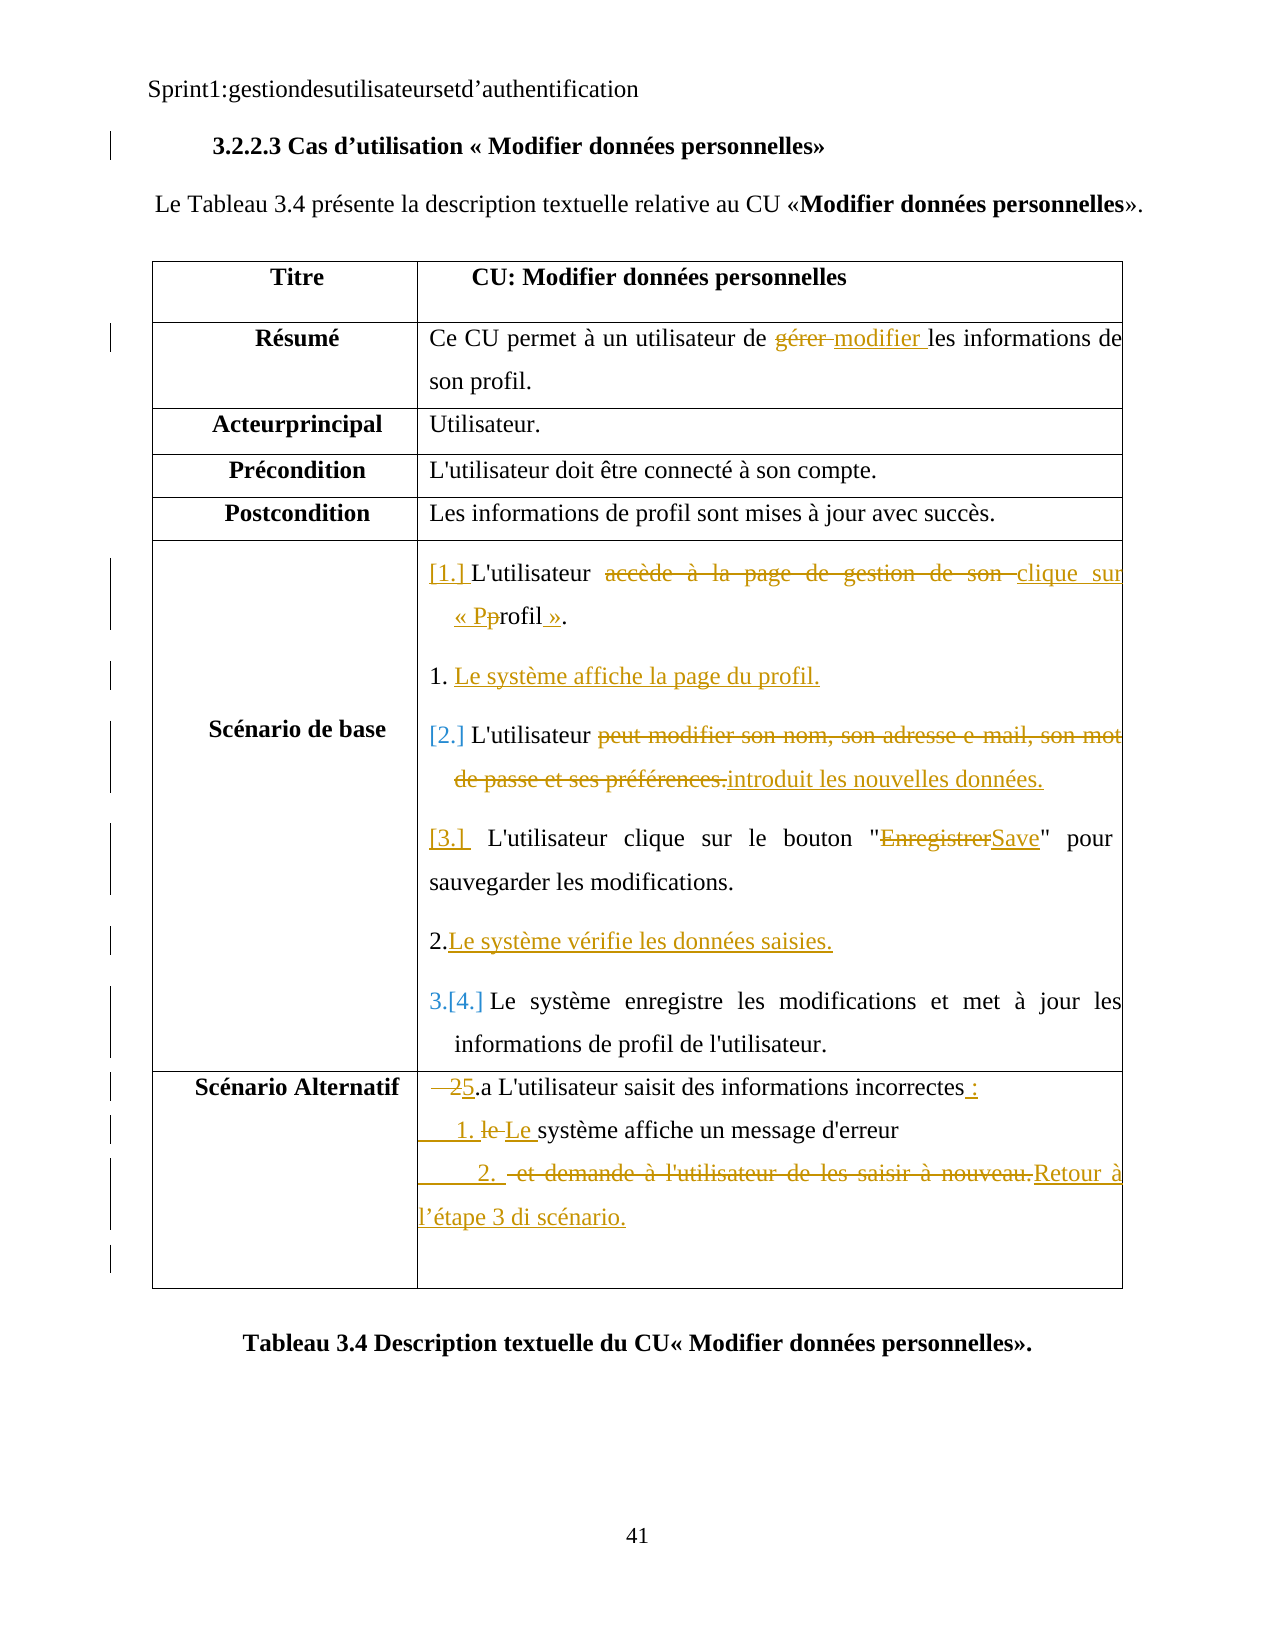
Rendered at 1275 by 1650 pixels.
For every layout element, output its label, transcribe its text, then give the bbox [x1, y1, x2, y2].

table_cell Précondition [153, 455, 417, 497]
text Tableau 3.4 Description textuelle du CU« Modifier données personnelles». [170, 1328, 1105, 1357]
table_cell .a L'utilisateur saisit des informations incorrectes système affiche un message d'erreur [418, 1072, 1122, 1288]
text Le Tableau 3.4 présente la description textuelle relative au CU «Modifier données personnelles». [125, 189, 1162, 218]
table_cell Acteurprincipal [153, 409, 417, 454]
table_cell Ce CU permet à un utilisateur de les informations de son profil. [418, 323, 1122, 408]
table_cell Postcondition [153, 498, 417, 540]
table_cell Résumé [153, 323, 417, 408]
table_header CU: Modifier données personnelles [418, 262, 1122, 322]
table_cell Utilisateur. [418, 409, 1122, 454]
table_header Titre [153, 262, 417, 322]
table_cell Scénario de base [153, 541, 417, 1071]
table_cell Les informations de profil sont mises à jour avec succès. [418, 498, 1122, 540]
table_cell Scénario Alternatif [153, 1072, 417, 1288]
list Cas d’utilisation « Modifier données personnelles» [212, 131, 1162, 160]
table_cell L'utilisateur rofil. L'utilisateur L'utilisateur clique sur le bouton "" pour sauvegarder les modifications. Le système enregistre les modifications et met à jour les informations de profil de l'utilisateur. [418, 541, 1122, 1071]
table_cell L'utilisateur doit être connecté à son compte. [418, 455, 1122, 497]
